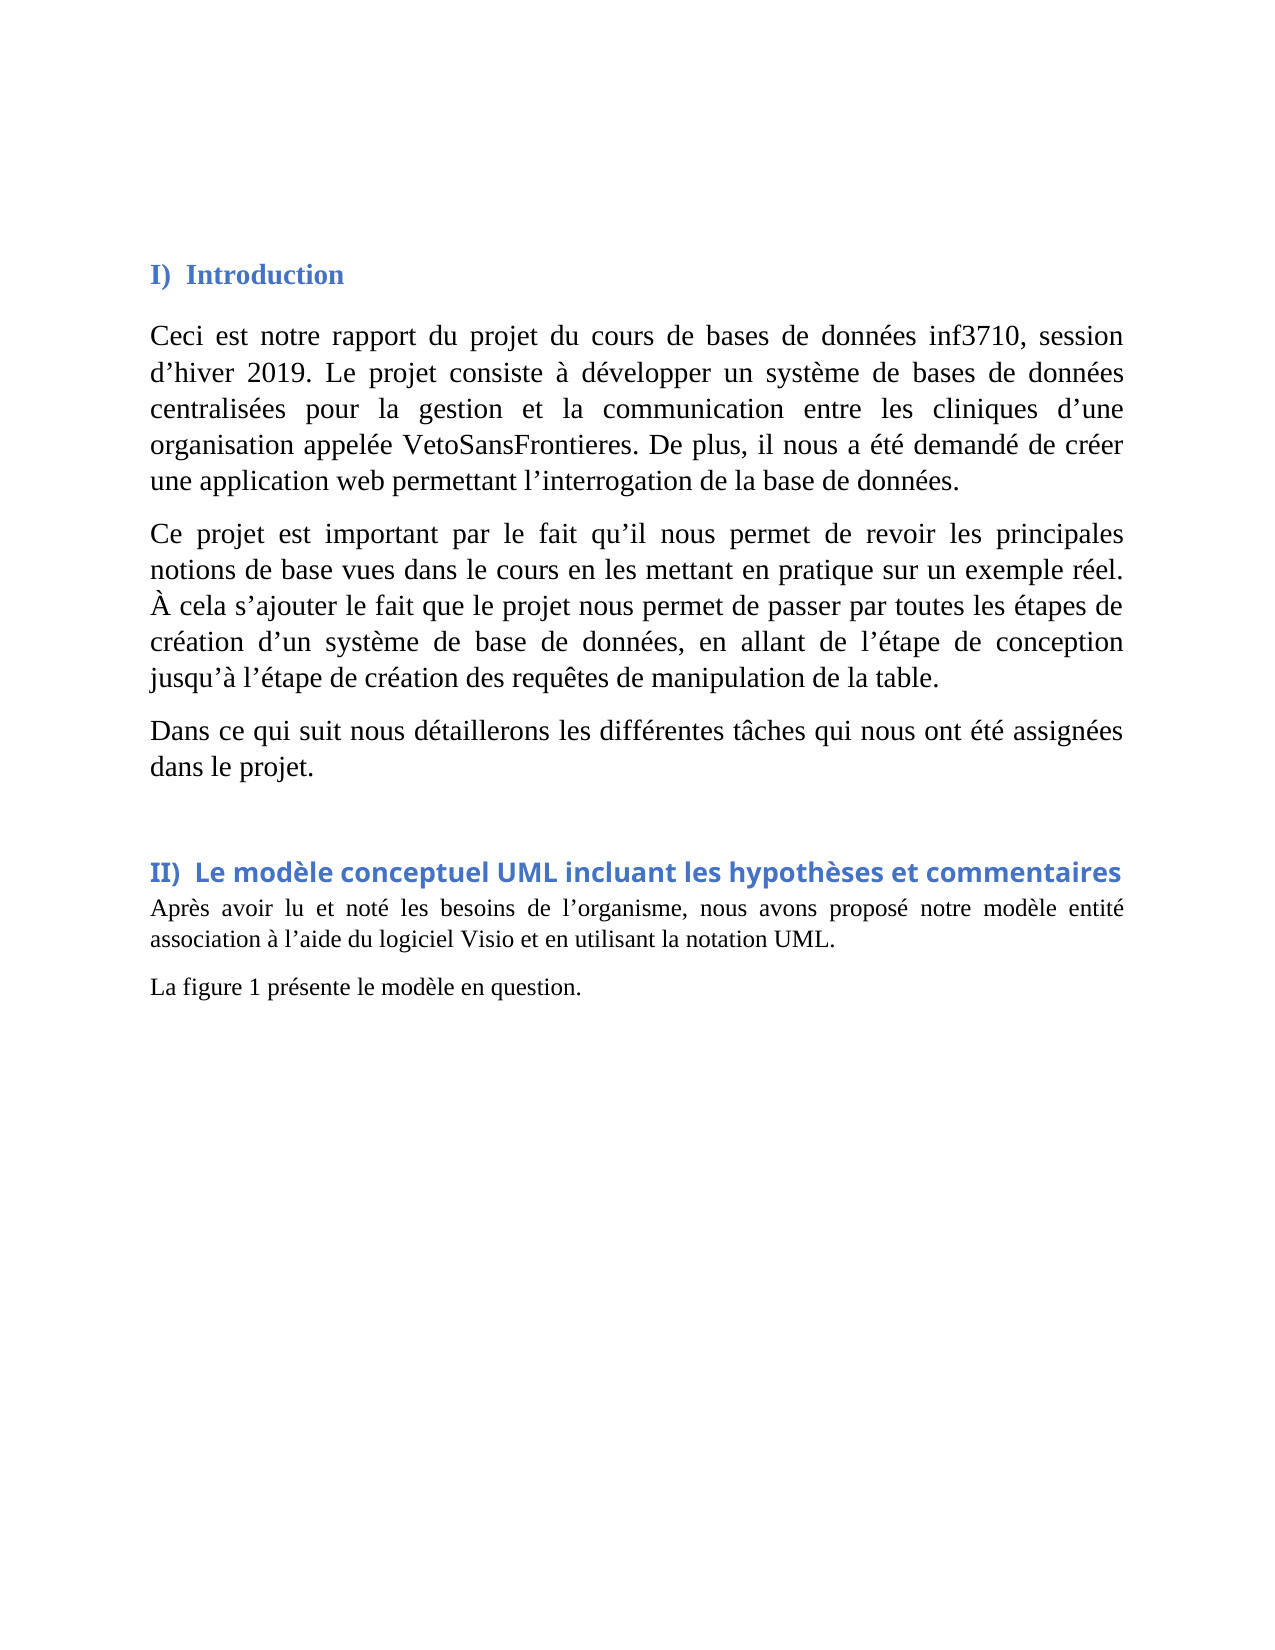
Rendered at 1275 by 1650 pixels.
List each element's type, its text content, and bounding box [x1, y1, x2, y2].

text Ceci est notre rapport du projet du cours de bases de données inf3710, session d’hiver 2019. Le projet consiste à développer un système de bases de données centralisées pour la gestion et la communication entre les cliniques d’une organisation appelée VetoSansFrontieres. De plus, il nous a été demandé de créer une application web permettant l’interrogation de la base de données. [150, 318, 1125, 497]
text Ce projet est important par le fait qu’il nous permet de revoir les principales notions de base vues dans le cours en les mettant en pratique sur un exemple réel. À cela s’ajouter le fait que le projet nous permet de passer par toutes les étapes de création d’un système de base de données, en allant de l’étape de conception jusqu’à l’étape de création des requêtes de manipulation de la table. [150, 516, 1125, 694]
text La figure 1 présente le modèle en question. [150, 972, 1125, 1001]
text Après avoir lu et noté les besoins de l’organisme, nous avons proposé notre modèle entité association à l’aide du logiciel Visio et en utilisant la notation UML. [150, 893, 1125, 953]
text Dans ce qui suit nous détaillerons les différentes tâches qui nous ont été assignées dans le projet. [150, 713, 1125, 783]
subtitle II) Le modèle conceptuel UML incluant les hypothèses et commentaires [150, 853, 1125, 890]
subtitle I) Introduction [150, 257, 1125, 291]
